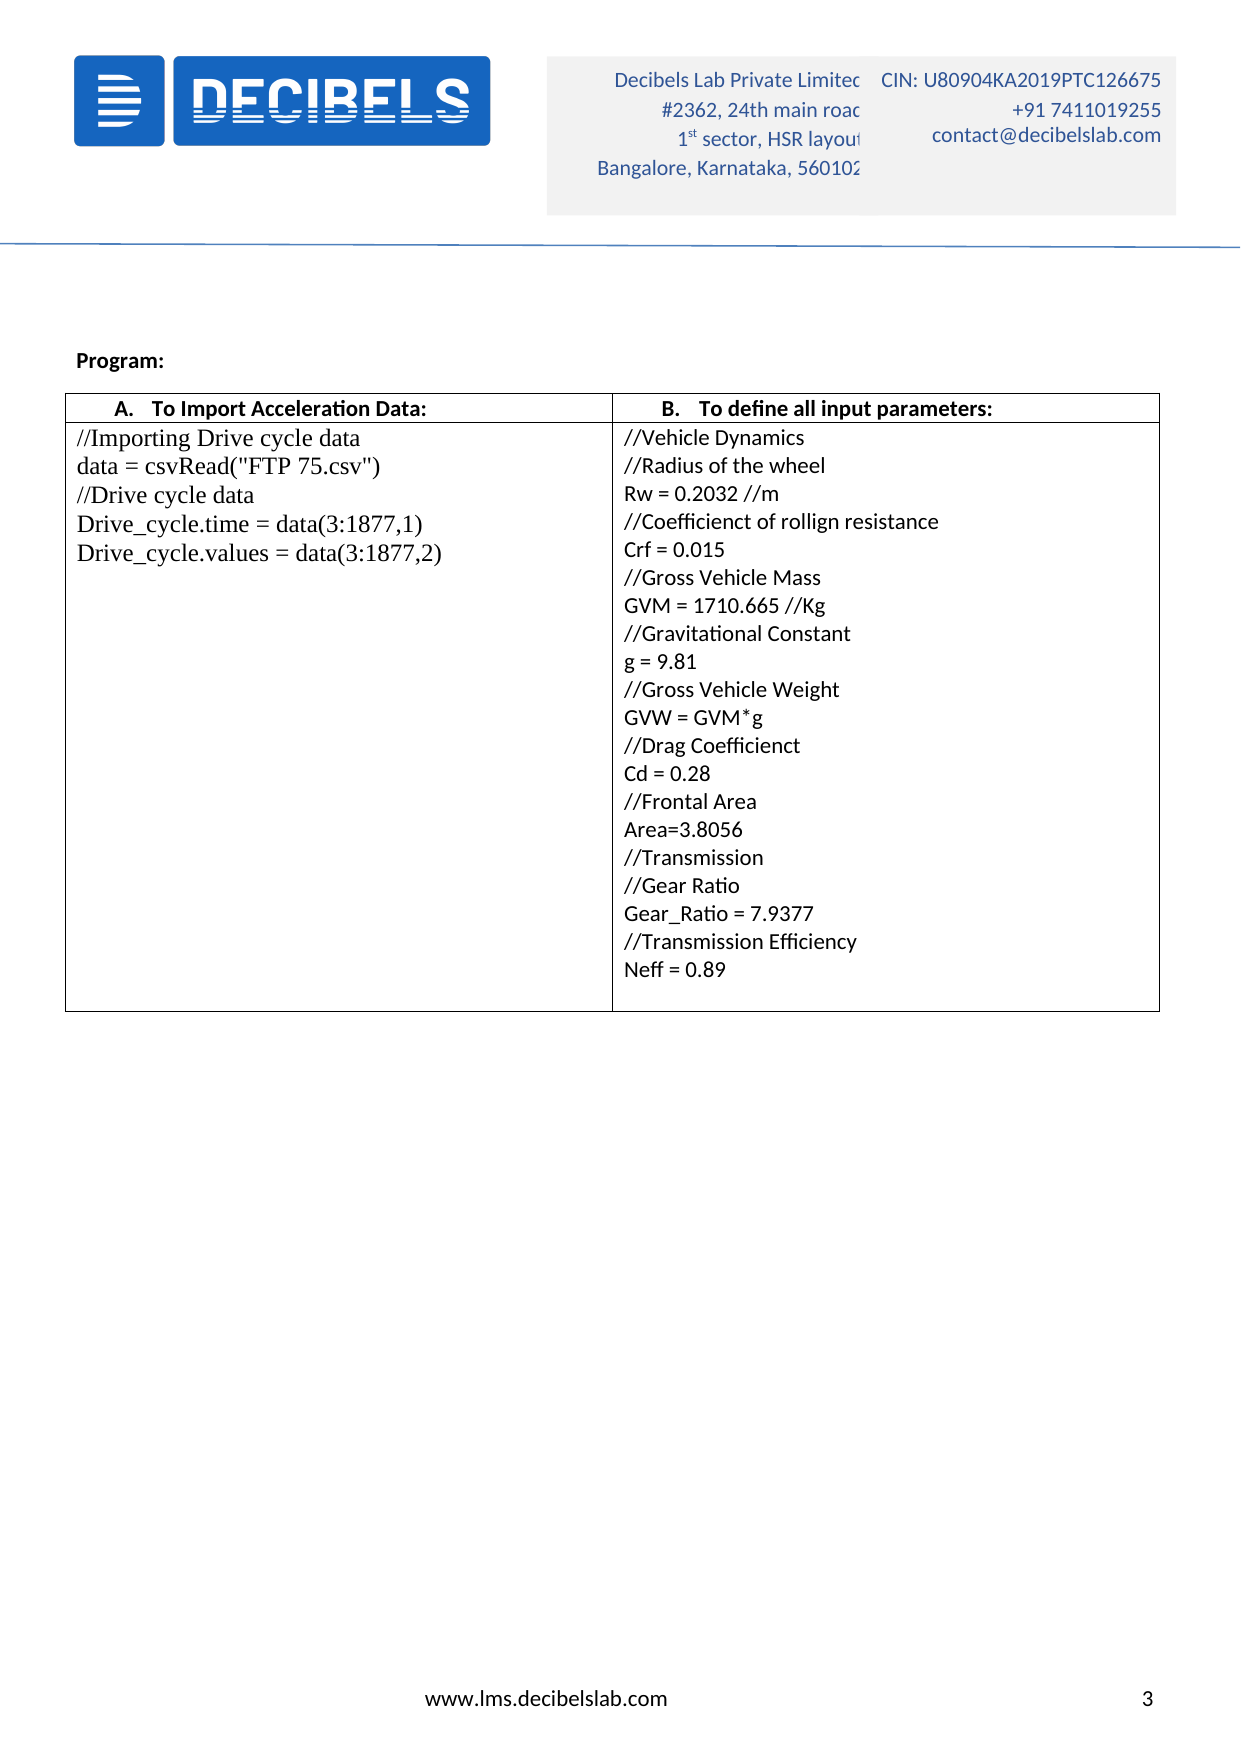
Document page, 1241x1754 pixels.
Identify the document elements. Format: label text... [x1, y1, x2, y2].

picture [68, 27, 498, 170]
table_cell //Importing Drive cycle data data = csvRead("FTP 75.csv") //Drive cycle data Drive_cycle.time = data(3:1877,1) Drive_cycle.values = data(3:1877,2) [66, 423, 612, 1011]
table_header To Import Acceleration Data: [66, 394, 612, 422]
table_cell //Vehicle Dynamics //Radius of the wheel Rw = 0.2032 //m //Coefficienct of rollign resistance Crf = 0.015 //Gross Vehicle Mass GVM = 1710.665 //Kg //Gravitational Constant g = 9.81 //Gross Vehicle Weight GVW = GVM*g //Drag Coefficienct Cd = 0.28 //Frontal Area Area=3.8056 //Transmission //Gear Ratio Gear_Ratio = 7.9377 //Transmission Efficiency Neff = 0.89 [613, 423, 1159, 1011]
text Program: [76, 346, 1172, 374]
table_header To define all input parameters: [613, 394, 1159, 422]
